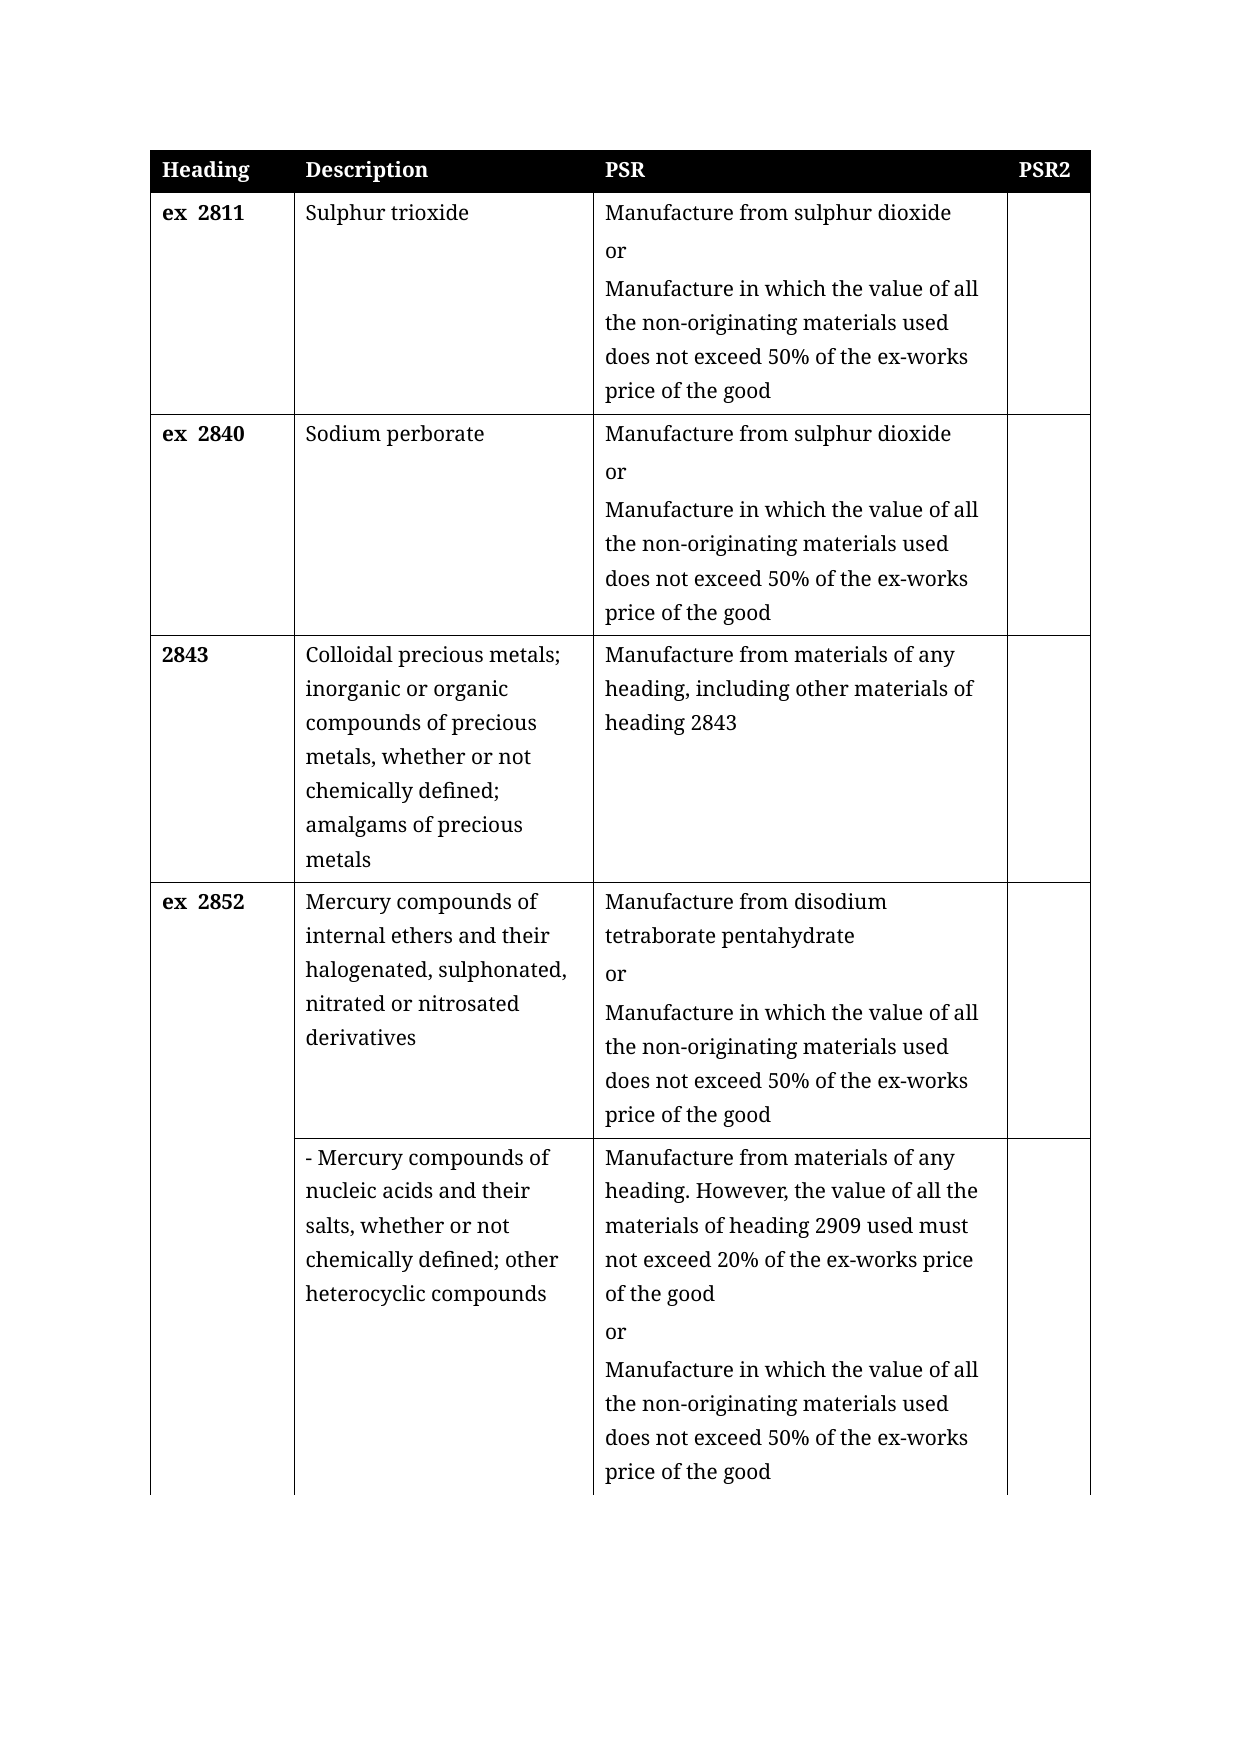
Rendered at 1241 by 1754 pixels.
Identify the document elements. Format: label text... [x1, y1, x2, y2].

table_cell ex 2852 [151, 883, 294, 1495]
table_cell - Mercury compounds of nucleic acids and their salts, whether or not chemically defined; other heterocyclic compounds [295, 1139, 593, 1495]
table_cell Manufacture from materials of any heading, including other materials of heading 2843 [594, 636, 1007, 882]
table_cell ex 2811 [151, 193, 294, 414]
table_header Description [295, 151, 593, 193]
table_cell [1008, 193, 1090, 414]
table_cell Colloidal precious metals; inorganic or organic compounds of precious metals, whether or not chemically defined; amalgams of precious metals [295, 636, 593, 882]
table_cell [1008, 1139, 1090, 1495]
table_cell Mercury compounds of internal ethers and their halogenated, sulphonated, nitrated or nitrosated derivatives [295, 883, 593, 1137]
table_cell Manufacture from disodium tetraborate pentahydrate or Manufacture in which the value of all the non-originating materials used does not exceed 50% of the ex-works price of the good [594, 883, 1007, 1137]
table_cell [1008, 636, 1090, 882]
table_header Heading [151, 151, 294, 193]
table_header PSR [594, 151, 1007, 193]
table_header PSR2 [1008, 151, 1090, 193]
table_cell ex 2840 [151, 415, 294, 635]
table_cell [1008, 883, 1090, 1137]
table_cell 2843 [151, 636, 294, 882]
table_cell Manufacture from sulphur dioxide or Manufacture in which the value of all the non-originating materials used does not exceed 50% of the ex-works price of the good [594, 193, 1007, 414]
table_cell Sulphur trioxide [295, 193, 593, 414]
table_cell Sodium perborate [295, 415, 593, 635]
table_cell [1008, 415, 1090, 635]
table_cell Manufacture from materials of any heading. However, the value of all the materials of heading 2909 used must not exceed 20% of the ex-works price of the good or Manufacture in which the value of all the non-originating materials used does not exceed 50% of the ex-works price of the good [594, 1139, 1007, 1495]
table_cell Manufacture from sulphur dioxide or Manufacture in which the value of all the non-originating materials used does not exceed 50% of the ex-works price of the good [594, 415, 1007, 635]
